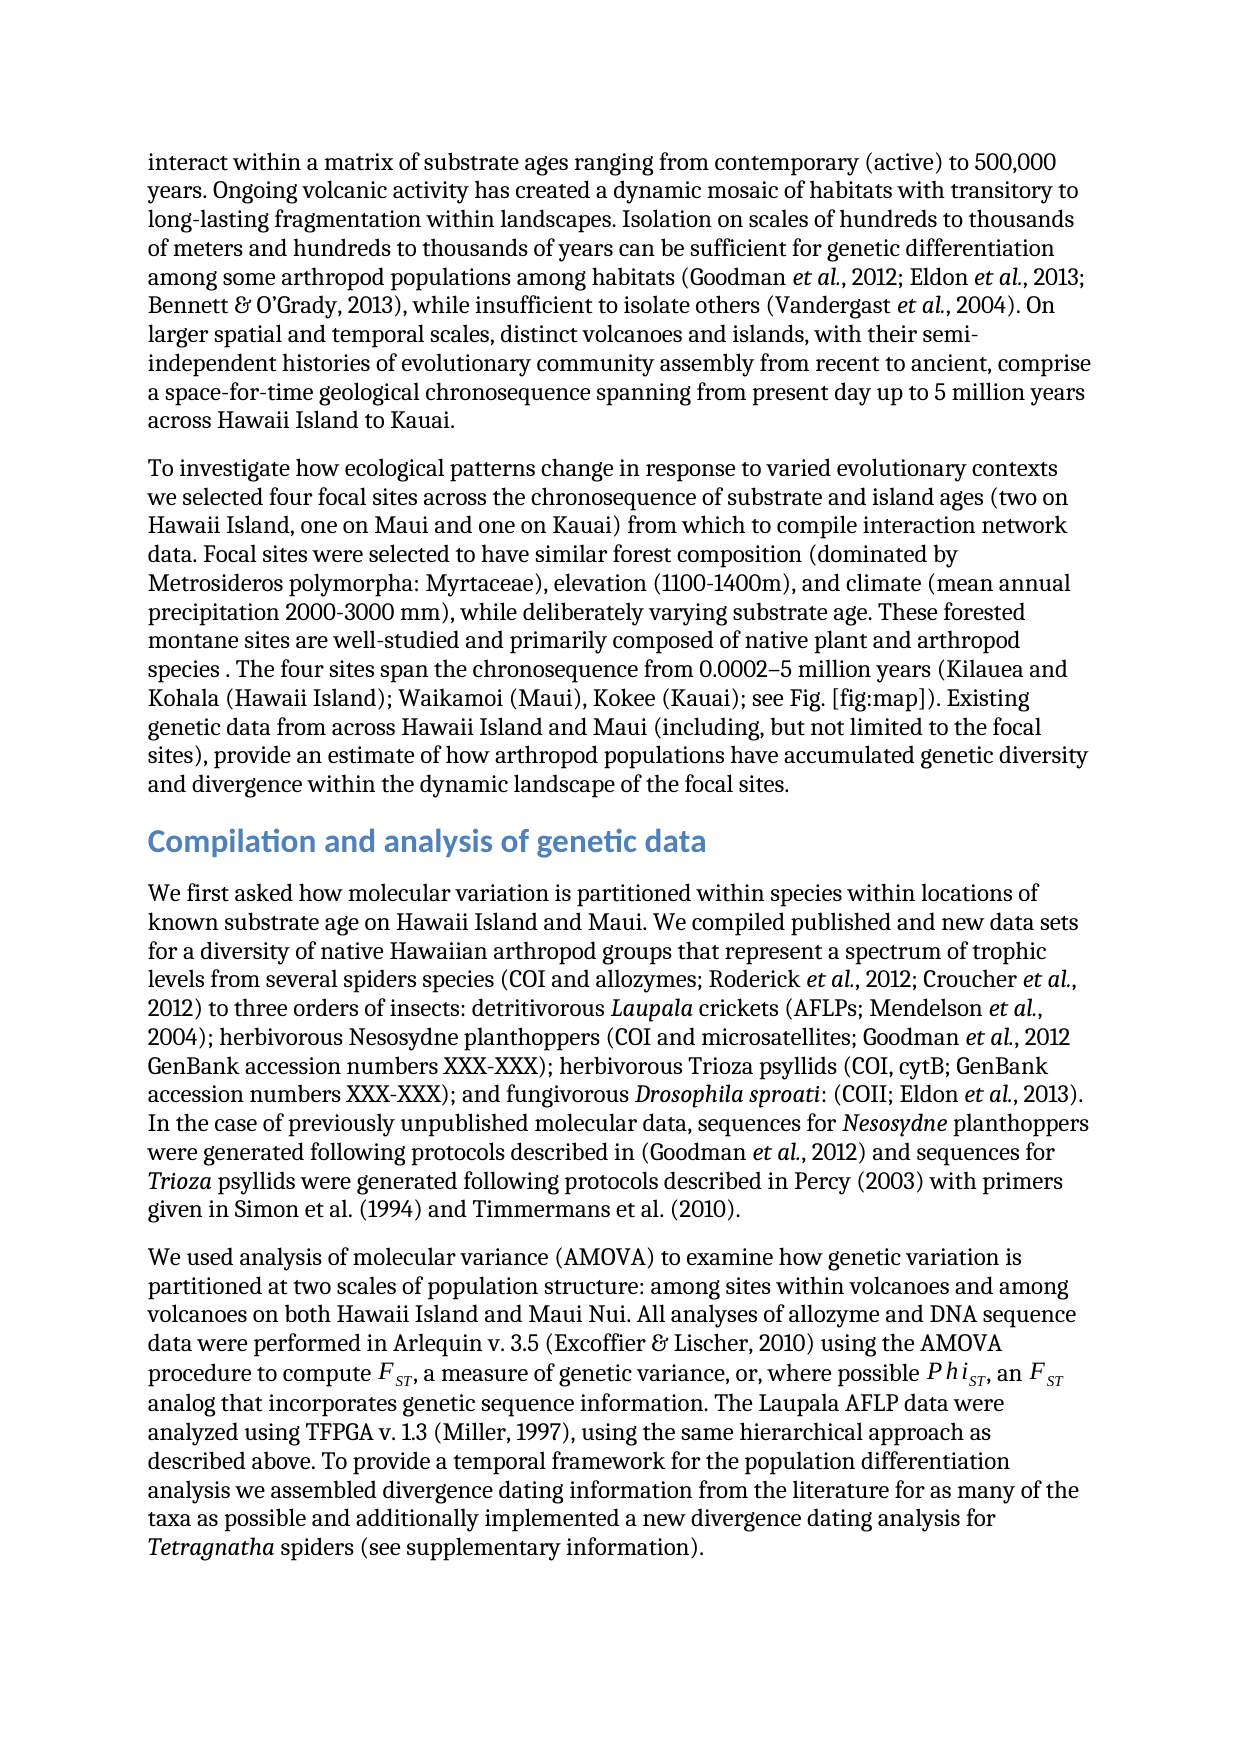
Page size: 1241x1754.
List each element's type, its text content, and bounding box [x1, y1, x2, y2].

text We first asked how molecular variation is partitioned within species within locations of known substrate age on Hawaii Island and Maui. We compiled published and new data sets for a diversity of native Hawaiian arthropod groups that represent a spectrum of trophic levels from several spiders species (COI and allozymes; Roderick et al., 2012; Croucher et al., 2012) to three orders of insects: detritivorous Laupala crickets (AFLPs; Mendelson et al., 2004); herbivorous Nesosydne planthoppers (COI and microsatellites; Goodman et al., 2012 GenBank accession numbers XXX-XXX); herbivorous Trioza psyllids (COI, cytB; GenBank accession numbers XXX-XXX); and fungivorous Drosophila sproati: (COII; Eldon et al., 2013). In the case of previously unpublished molecular data, sequences for Nesosydne planthoppers were generated following protocols described in (Goodman et al., 2012) and sequences for Trioza psyllids were generated following protocols described in Percy (2003) with primers given in Simon et al. (1994) and Timmermans et al. (2010). [148, 879, 1093, 1224]
subtitle Compilation and analysis of genetic data [148, 820, 1093, 860]
text We used analysis of molecular variance (AMOVA) to examine how genetic variation is partitioned at two scales of population structure: among sites within volcanoes and among volcanoes on both Hawaii Island and Maui Nui. All analyses of allozyme and DNA sequence data were performed in Arlequin v. 3.5 (Excoffier & Lischer, 2010) using the AMOVA procedure to compute , a measure of genetic variance, or, where possible , an analog that incorporates genetic sequence information. The Laupala AFLP data were analyzed using TFPGA v. 1.3 (Miller, 1997), using the same hierarchical approach as described above. To provide a temporal framework for the population differentiation analysis we assembled divergence dating information from the literature for as many of the taxa as possible and additionally implemented a new divergence dating analysis for Tetragnatha spiders (see supplementary information). [148, 1243, 1093, 1562]
text To investigate how ecological patterns change in response to varied evolutionary contexts we selected four focal sites across the chronosequence of substrate and island ages (two on Hawaii Island, one on Maui and one on Kauai) from which to compile interaction network data. Focal sites were selected to have similar forest composition (dominated by Metrosideros polymorpha: Myrtaceae), elevation (1100-1400m), and climate (mean annual precipitation 2000-3000 mm), while deliberately varying substrate age. These forested montane sites are well-studied and primarily composed of native plant and arthropod species . The four sites span the chronosequence from 0.0002–5 million years (Kilauea and Kohala (Hawaii Island); Waikamoi (Maui), Kokee (Kauai); see Fig. [fig:map]). Existing genetic data from across Hawaii Island and Maui (including, but not limited to the focal sites), provide an estimate of how arthropod populations have accumulated genetic diversity and divergence within the dynamic landscape of the focal sites. [148, 454, 1093, 799]
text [148, 148, 1093, 435]
